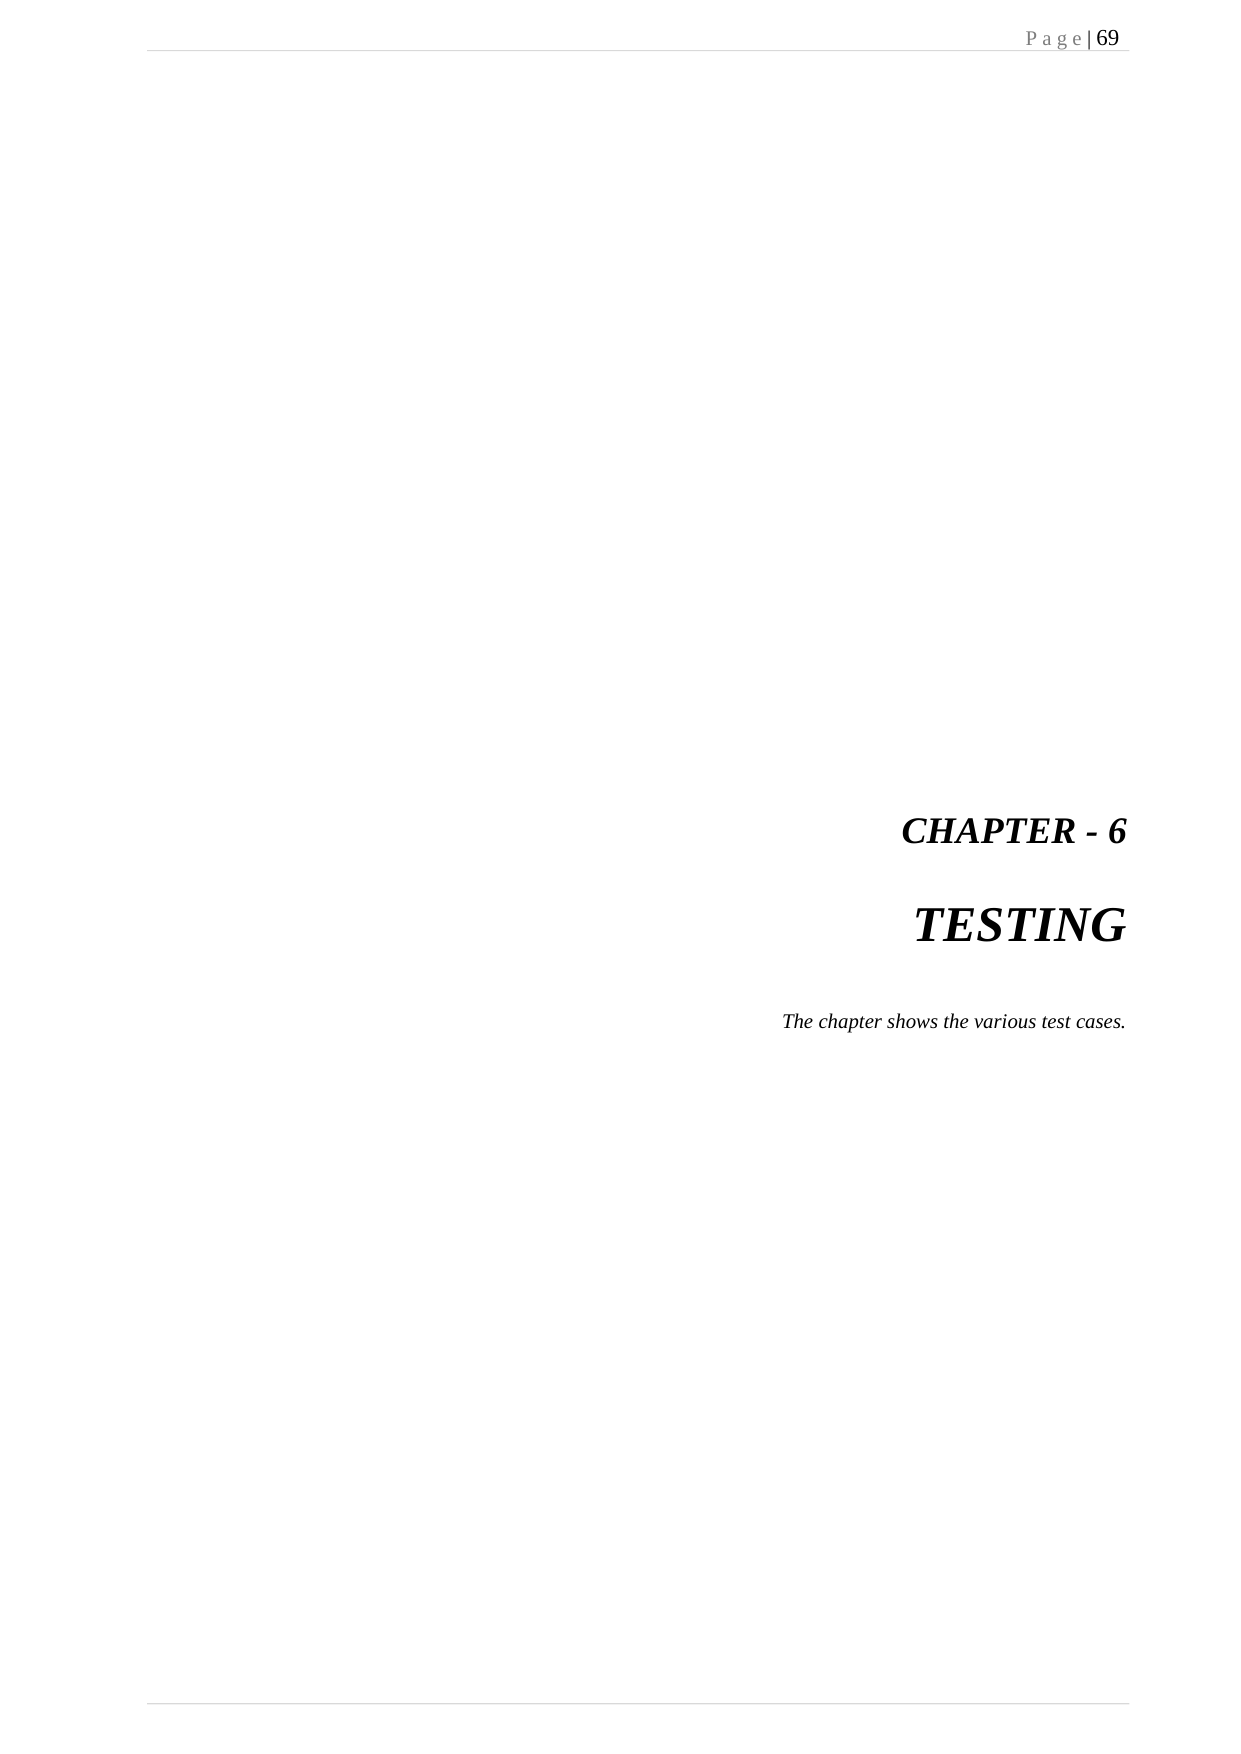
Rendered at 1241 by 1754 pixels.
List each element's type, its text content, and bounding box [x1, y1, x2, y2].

text The chapter shows the various test cases. [782, 1009, 1209, 1033]
text TESTING [912, 894, 1209, 952]
text CHAPTER - 6 [901, 808, 1209, 851]
